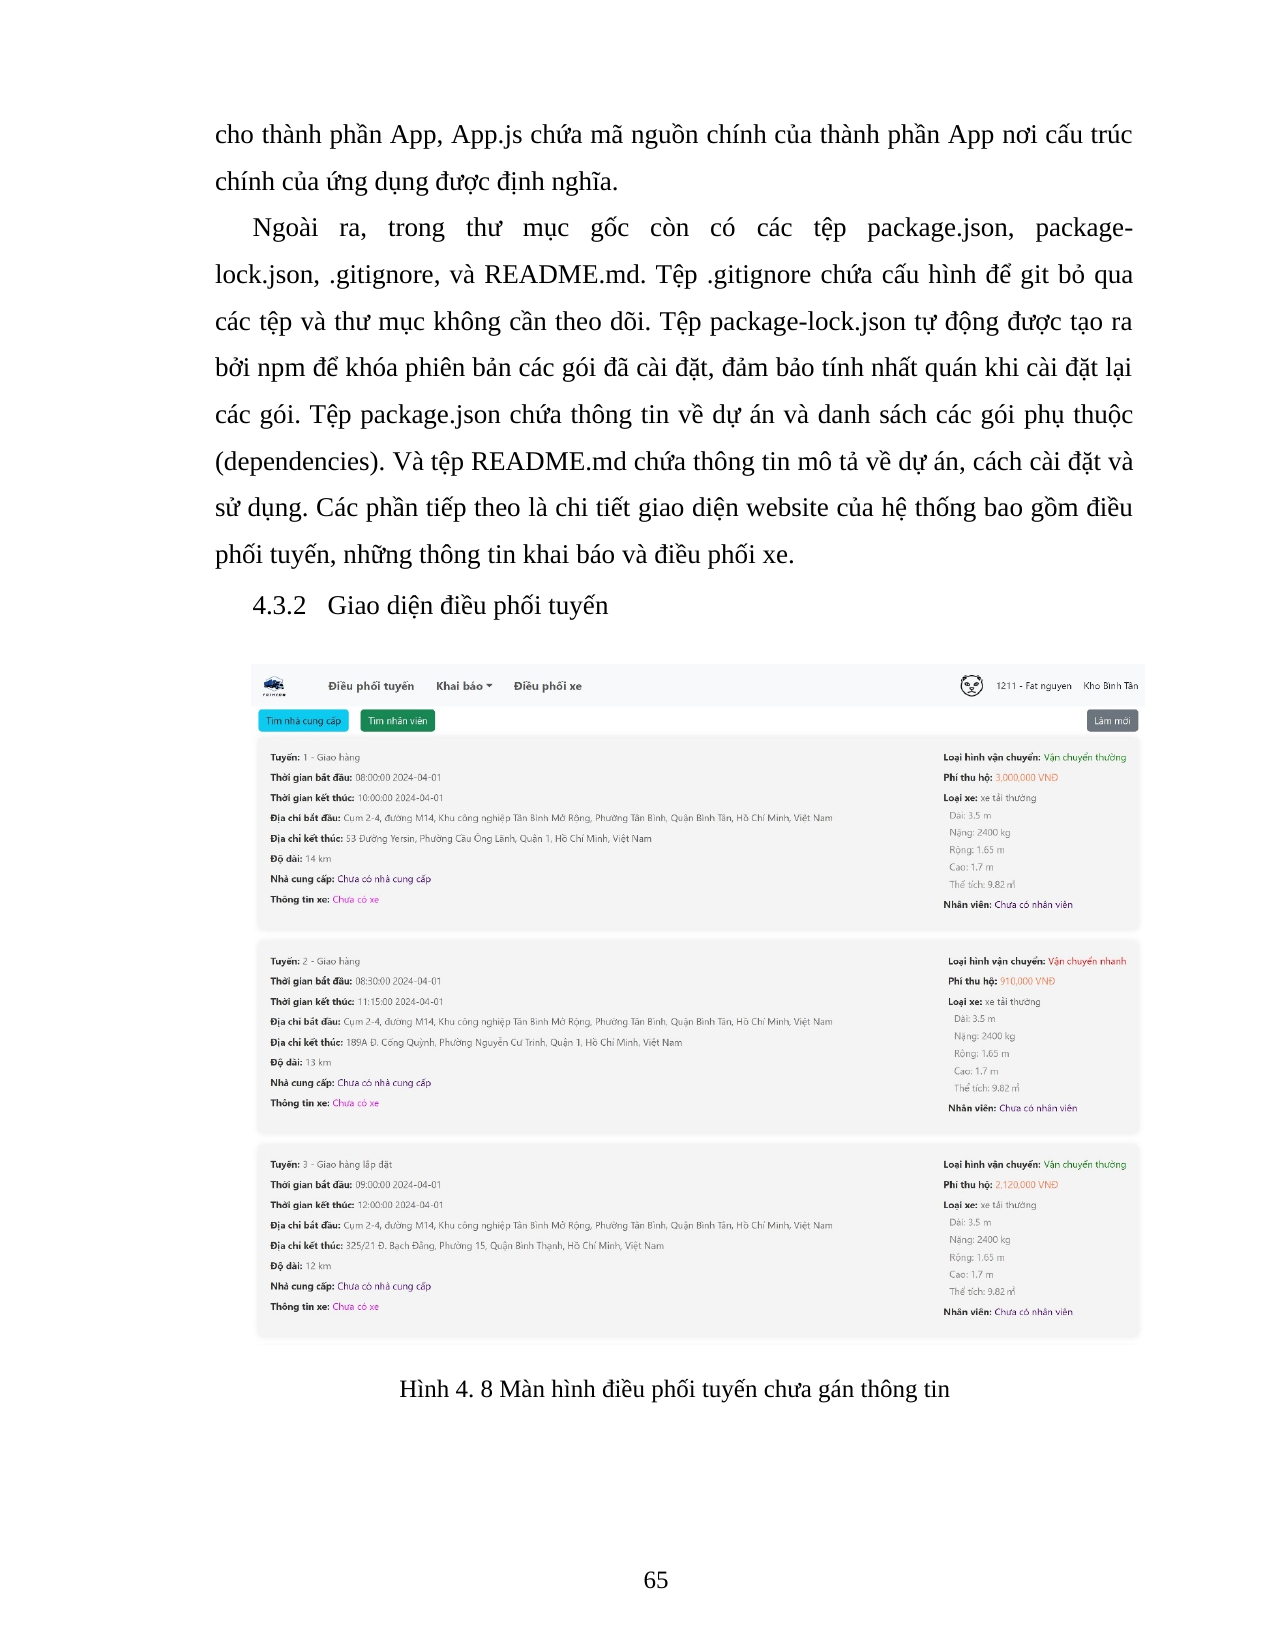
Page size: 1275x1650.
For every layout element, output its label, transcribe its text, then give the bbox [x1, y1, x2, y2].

text Hình 4. 8 Màn hình điều phối tuyến chưa gán thông tin [177, 1374, 1134, 1402]
text Ngoài ra, trong thư mục gốc còn có các tệp package.json, package-lock.json, .gitignore, và README.md. Tệp .gitignore chứa cấu hình để git bỏ qua các tệp và thư mục không cần theo dõi. Tệp package-lock.json tự động được tạo ra bởi npm để khóa phiên bản các gói đã cài đặt, đảm bảo tính nhất quán khi cài đặt lại các gói. Tệp package.json chứa thông tin về dự án và danh sách các gói phụ thuộc (dependencies). Và tệp README.md chứa thông tin mô tả về dự án, cách cài đặt và sử dụng. Các phần tiếp theo là chi tiết giao diện website của hệ thống bao gồm điều phối tuyến, những thông tin khai báo và điều phối xe. [215, 211, 1134, 569]
picture [251, 664, 1145, 1345]
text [215, 118, 1134, 196]
subtitle Giao diện điều phối tuyến [252, 589, 1134, 620]
